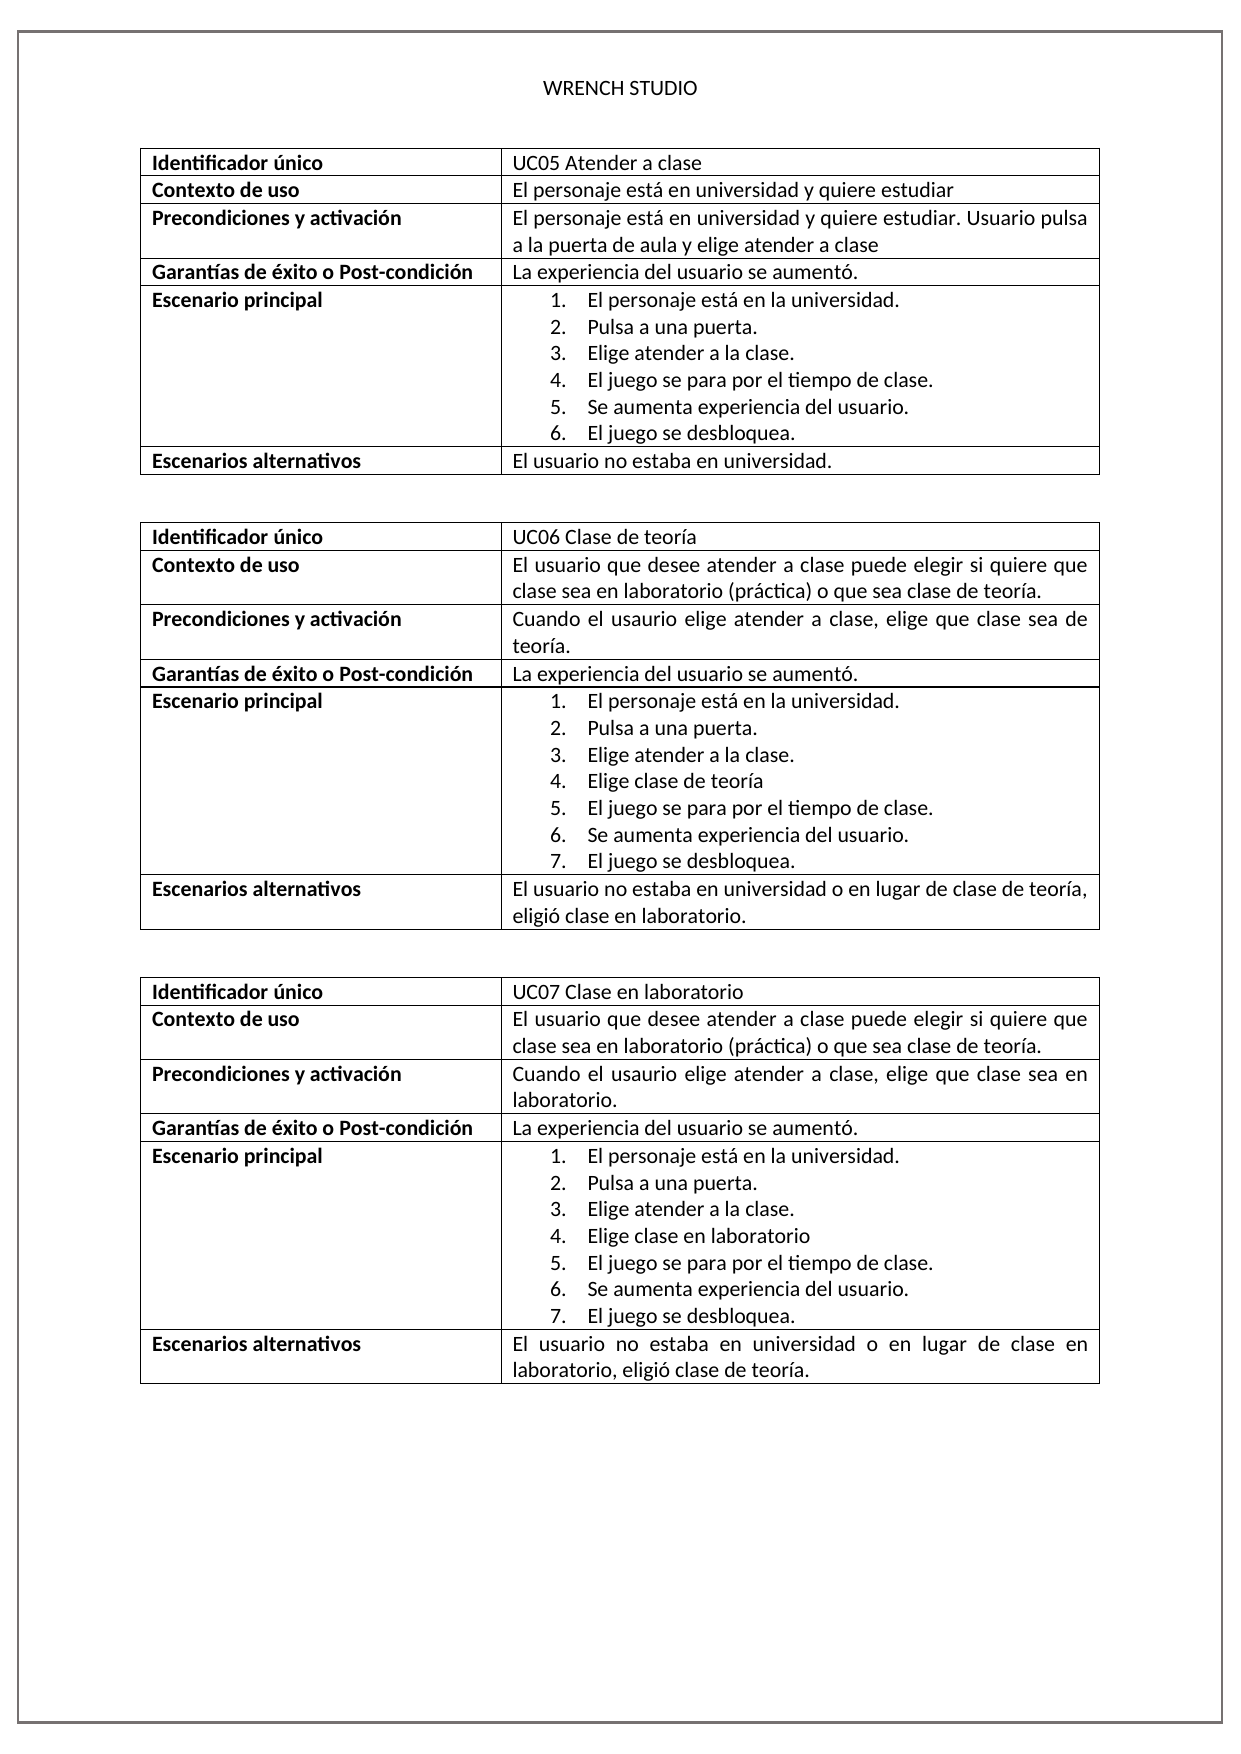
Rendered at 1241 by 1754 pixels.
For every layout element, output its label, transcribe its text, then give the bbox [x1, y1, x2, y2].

table_header UC05 Atender a clase [502, 149, 1099, 175]
table_cell Cuando el usaurio elige atender a clase, elige que clase sea en laboratorio. [502, 1060, 1099, 1113]
table_cell La experiencia del usuario se aumentó. [502, 660, 1099, 686]
table_cell Contexto de uso [141, 1006, 501, 1059]
table_cell Garantías de éxito o Post-condición [141, 259, 501, 285]
table_cell El personaje está en la universidad. Pulsa a una puerta. Elige atender a la clase. El juego se para por el tiempo de clase. Se aumenta experiencia del usuario. El juego se desbloquea. [502, 286, 1099, 446]
table_cell El personaje está en universidad y quiere estudiar [502, 176, 1099, 203]
table_header Identificador único [141, 149, 501, 175]
table_cell Escenario principal [141, 1142, 501, 1329]
table_header UC07 Clase en laboratorio [502, 978, 1099, 1004]
table_cell Escenarios alternativos [141, 447, 501, 474]
table_header Identificador único [141, 523, 501, 550]
table_cell Precondiciones y activación [141, 605, 501, 659]
table_cell El personaje está en la universidad. Pulsa a una puerta. Elige atender a la clase. Elige clase en laboratorio El juego se para por el tiempo de clase. Se aumenta experiencia del usuario. El juego se desbloquea. [502, 1142, 1099, 1329]
table_header Identificador único [141, 978, 501, 1004]
table_cell Precondiciones y activación [141, 1060, 501, 1113]
table_cell La experiencia del usuario se aumentó. [502, 1114, 1099, 1141]
table_cell Contexto de uso [141, 551, 501, 604]
table_cell Escenario principal [141, 286, 501, 446]
table_cell El personaje está en universidad y quiere estudiar. Usuario pulsa a la puerta de aula y elige atender a clase [502, 204, 1099, 257]
table_cell El usuario no estaba en universidad. [502, 447, 1099, 474]
table_cell Precondiciones y activación [141, 204, 501, 257]
table_cell Cuando el usaurio elige atender a clase, elige que clase sea de teoría. [502, 605, 1099, 659]
table_cell El usuario que desee atender a clase puede elegir si quiere que clase sea en laboratorio (práctica) o que sea clase de teoría. [502, 551, 1099, 604]
table_cell Garantías de éxito o Post-condición [141, 1114, 501, 1141]
table_cell El usuario no estaba en universidad o en lugar de clase de teoría, eligió clase en laboratorio. [502, 875, 1099, 928]
table_cell El usuario que desee atender a clase puede elegir si quiere que clase sea en laboratorio (práctica) o que sea clase de teoría. [502, 1006, 1099, 1059]
table_cell El personaje está en la universidad. Pulsa a una puerta. Elige atender a la clase. Elige clase de teoría El juego se para por el tiempo de clase. Se aumenta experiencia del usuario. El juego se desbloquea. [502, 688, 1099, 874]
table_cell Contexto de uso [141, 176, 501, 203]
table_cell Escenarios alternativos [141, 875, 501, 928]
table_header UC06 Clase de teoría [502, 523, 1099, 550]
table_cell Garantías de éxito o Post-condición [141, 660, 501, 686]
table_cell Escenarios alternativos [141, 1330, 501, 1383]
table_cell El usuario no estaba en universidad o en lugar de clase en laboratorio, eligió clase de teoría. [502, 1330, 1099, 1383]
table_cell Escenario principal [141, 688, 501, 874]
table_cell La experiencia del usuario se aumentó. [502, 259, 1099, 285]
